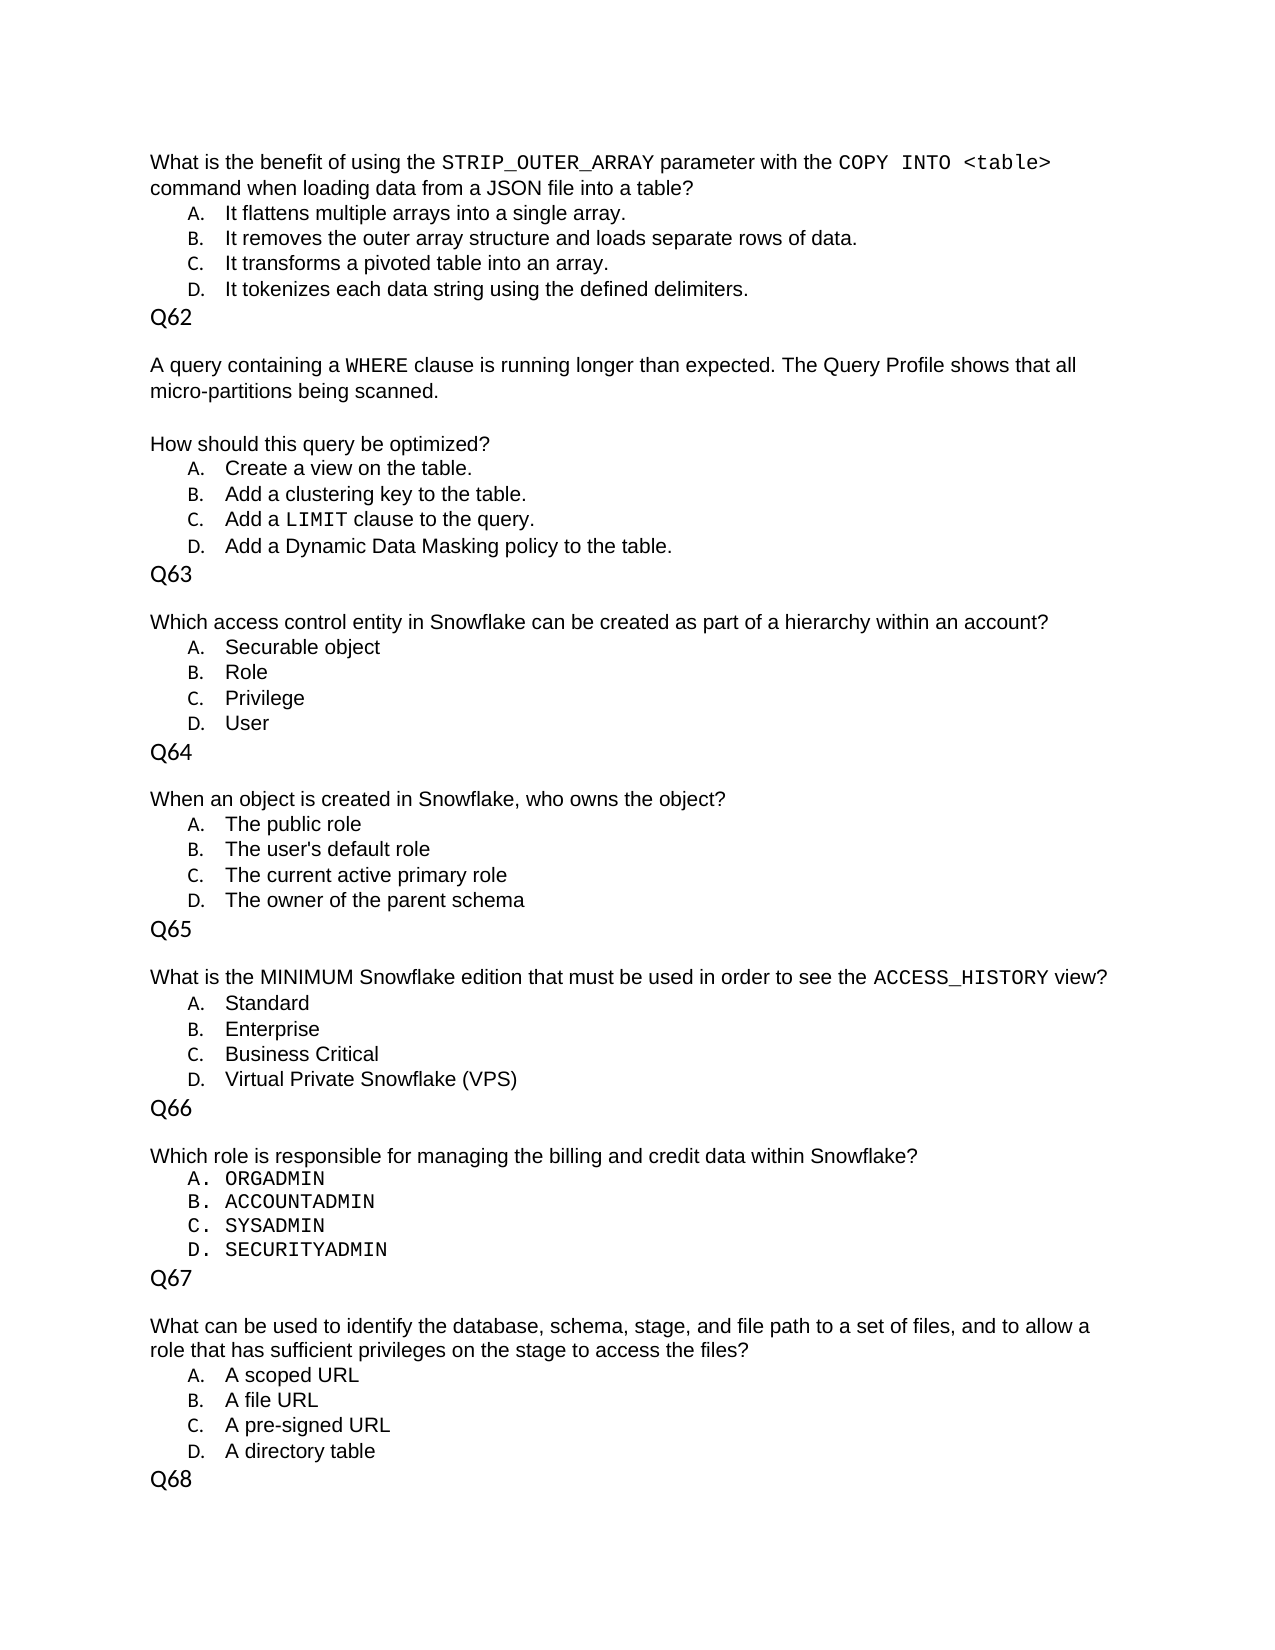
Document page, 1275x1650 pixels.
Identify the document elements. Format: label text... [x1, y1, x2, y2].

text How should this query be optimized? [150, 432, 1125, 456]
list ORGADMIN [187, 1168, 1125, 1191]
list The current active primary role [187, 862, 1125, 887]
list The user's default role [187, 837, 1125, 862]
list Role [187, 659, 1125, 685]
list Privilege [187, 685, 1125, 710]
text Which access control entity in Snowflake can be created as part of a hierarchy within an account? [150, 610, 1125, 634]
list It removes the outer array structure and loads separate rows of data. [187, 225, 1125, 251]
list Virtual Private Snowflake (VPS) [187, 1067, 1125, 1092]
list It tokenizes each data string using the defined delimiters. [187, 276, 1125, 301]
list Enterprise [187, 1016, 1125, 1041]
list ACCOUNTADMIN [187, 1191, 1125, 1215]
list Add a LIMIT clause to the query. [187, 506, 1125, 533]
text What can be used to identify the database, schema, stage, and file path to a set of files, and to allow a role that has sufficient privileges on the stage to access the files? [150, 1314, 1125, 1362]
text Q66 [150, 1092, 1125, 1123]
list A directory table [187, 1438, 1125, 1463]
list It flattens multiple arrays into a single array. [187, 200, 1125, 225]
list The owner of the parent schema [187, 887, 1125, 913]
text When an object is created in Snowflake, who owns the object? [150, 787, 1125, 811]
list Standard [187, 990, 1125, 1016]
list It transforms a pivoted table into an array. [187, 251, 1125, 276]
text Q63 [150, 558, 1125, 589]
list Create a view on the table. [187, 456, 1125, 481]
text Which role is responsible for managing the billing and credit data within Snowflake? [150, 1144, 1125, 1168]
list Business Critical [187, 1041, 1125, 1067]
list A scoped URL [187, 1362, 1125, 1387]
text What is the benefit of using the STRIP_OUTER_ARRAY parameter with the COPY INTO <table> command when loading data from a JSON file into a table? [150, 150, 1125, 200]
text Q62 [150, 301, 1125, 332]
list User [187, 710, 1125, 736]
text Q68 [150, 1463, 1125, 1494]
text Q67 [150, 1262, 1125, 1293]
list A file URL [187, 1387, 1125, 1413]
text Q64 [150, 736, 1125, 766]
list A pre-signed URL [187, 1413, 1125, 1438]
list SYSADMIN [187, 1215, 1125, 1239]
text What is the MINIMUM Snowflake edition that must be used in order to see the ACCESS_HISTORY view? [150, 964, 1125, 990]
list SECURITYADMIN [187, 1239, 1125, 1262]
list Add a Dynamic Data Masking policy to the table. [187, 533, 1125, 558]
text A query containing a WHERE clause is running longer than expected. The Query Profile shows that all micro-partitions being scanned. [150, 353, 1125, 403]
text Q65 [150, 913, 1125, 943]
list Add a clustering key to the table. [187, 481, 1125, 506]
list The public role [187, 811, 1125, 837]
list Securable object [187, 634, 1125, 659]
